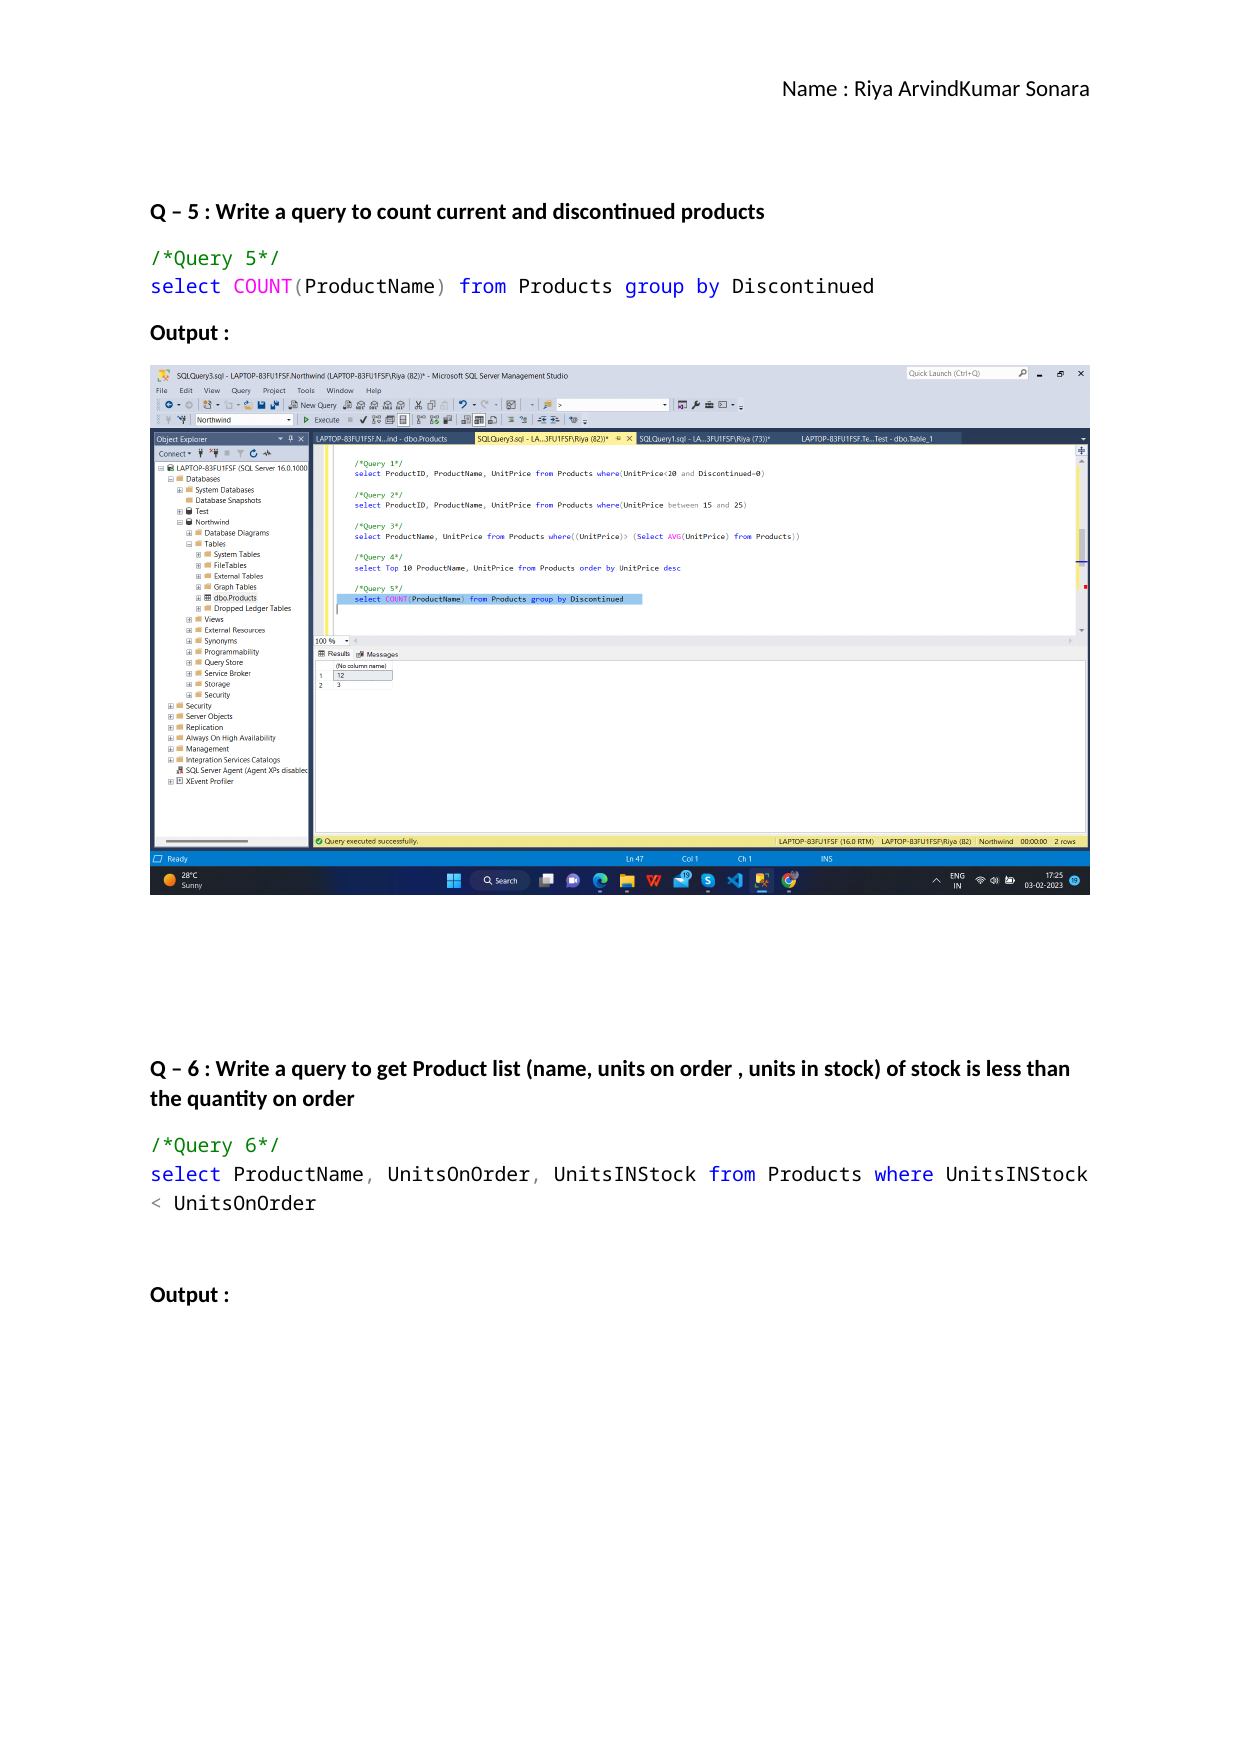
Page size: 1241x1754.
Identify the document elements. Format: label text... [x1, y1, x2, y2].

text Output : [150, 318, 1090, 347]
text Q – 6 : Write a query to get Product list (name, units on order , units in stock) of stock is less than the quantity on order [150, 1054, 1090, 1112]
text /*Query 5*/ [150, 244, 1090, 271]
text /*Query 6*/ [150, 1131, 1090, 1158]
picture [150, 365, 1090, 895]
text Q – 5 : Write a query to count current and discontinued products [150, 197, 1090, 225]
text select COUNT(ProductName) from Products group by Discontinued [150, 273, 1090, 300]
text select ProductName, UnitsOnOrder, UnitsINStock from Products where UnitsINStock < UnitsOnOrder [150, 1160, 1090, 1216]
text Output : [150, 1280, 1090, 1308]
